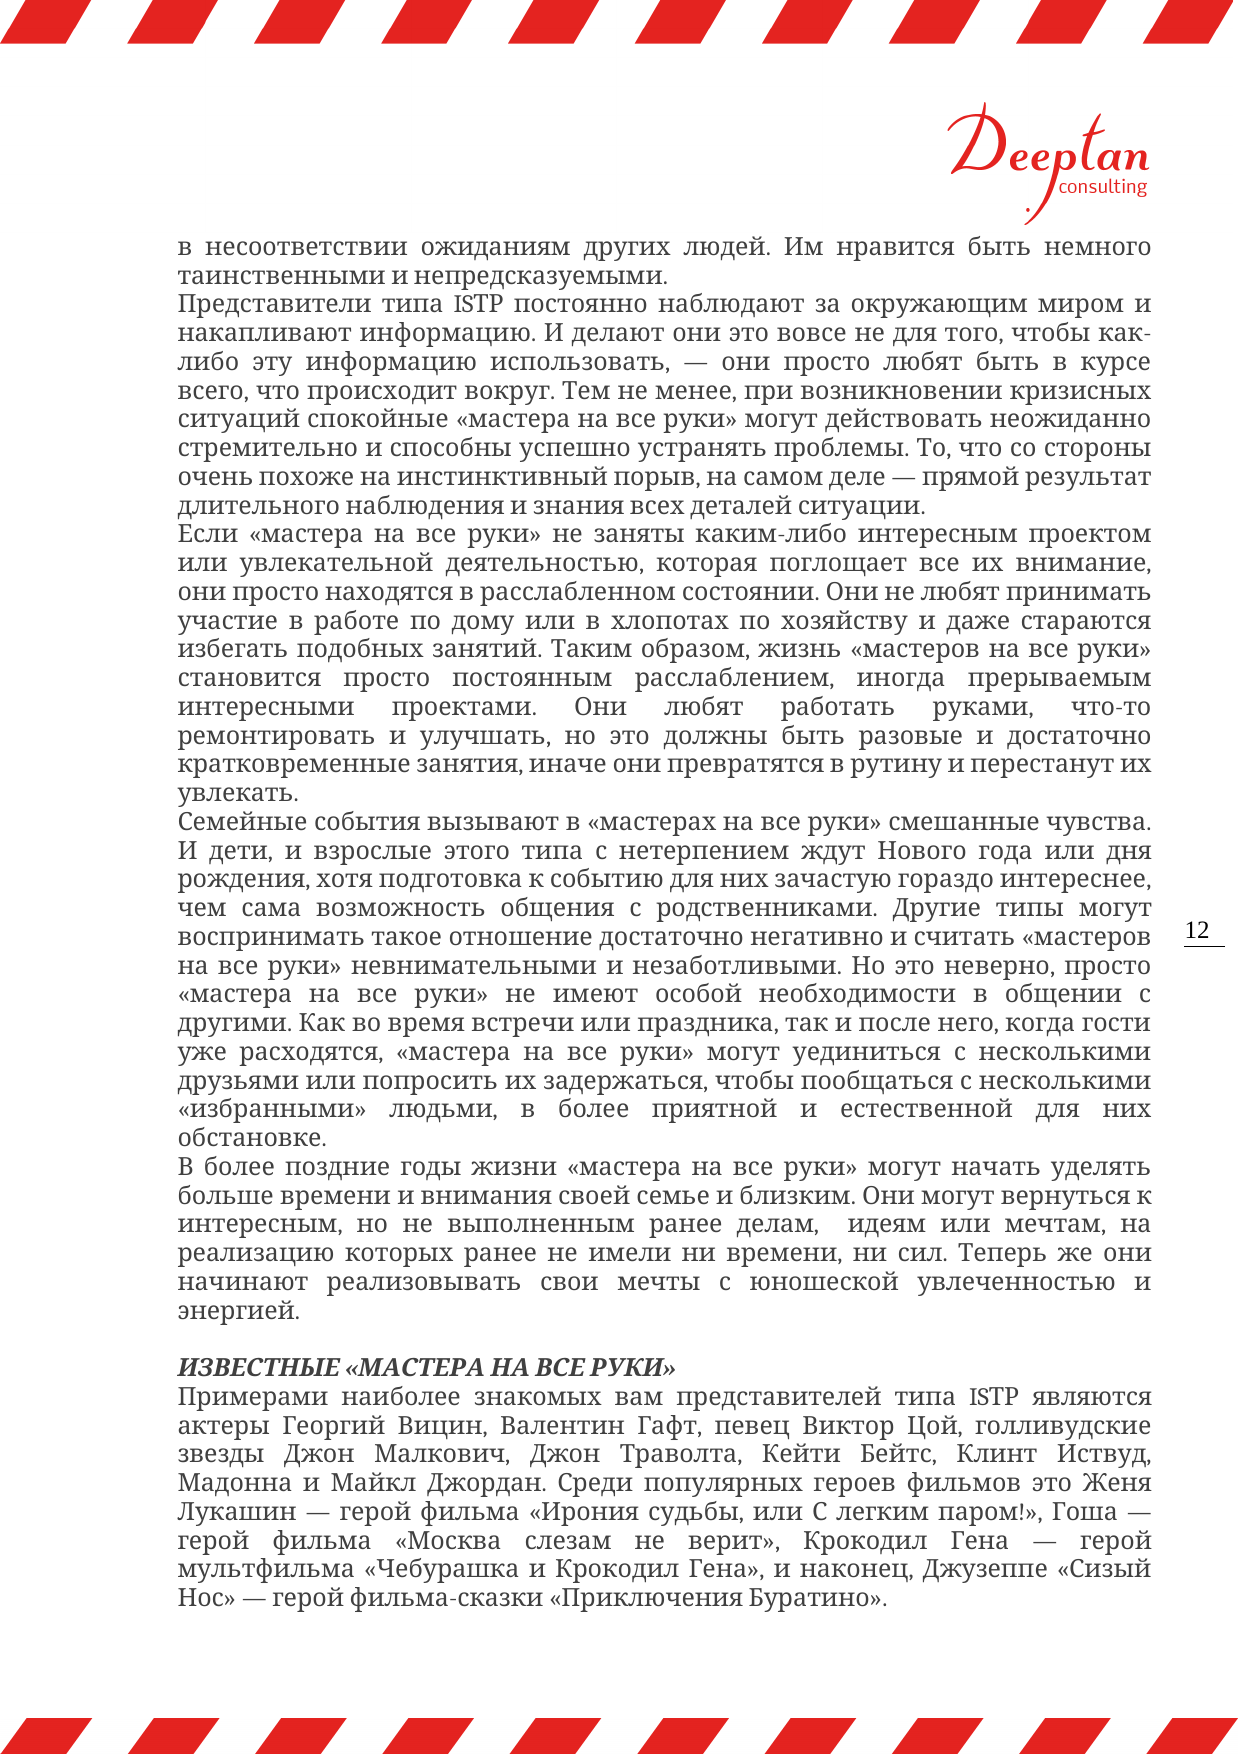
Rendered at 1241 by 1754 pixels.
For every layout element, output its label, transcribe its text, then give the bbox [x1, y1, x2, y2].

text ИЗВЕСТНЫЕ «МАСТЕРА НА ВСЕ РУКИ» [177, 1354, 1152, 1383]
text В более поздние годы жизни «мастера на все руки» могут начать уделять больше времени и внимания своей семье и близким. Они могут вернуться к интересным, но не выполненным ранее делам, идеям или мечтам, на реализацию которых ранее не имели ни времени, ни сил. Теперь же они начинают реализовывать свои мечты с юношеской увлеченностью и энергией. [177, 1153, 1152, 1325]
picture [0, 0, 1234, 233]
text Если «мастера на все руки» не заняты каким-либо интересным проектом или увлекательной деятельностью, которая поглощает все их внимание, они просто находятся в расслабленном состоянии. Они не любят принимать участие в работе по дому или в хлопотах по хозяйству и даже стараются избегать подобных занятий. Таким образом, жизнь «мастеров на все руки» становится просто постоянным расслаблением, иногда прерываемым интересными проектами. Они любят работать руками, что-то ремонтировать и улучшать, но это должны быть разовые и достаточно кратковременные занятия, иначе они превратятся в рутину и перестанут их увлекать. [177, 520, 1152, 808]
text Представители типа ISТР постоянно наблюдают за окружающим миром и накапливают информацию. И делают они это вовсе не для того, чтобы как-либо эту информацию использовать, — они просто любят быть в курсе всего, что происходит вокруг. Тем не менее, при возникновении кризисных ситуаций спокойные «мастера на все руки» могут действовать неожиданно стремительно и способны успешно устранять проблемы. То, что со стороны очень похоже на инстинктивный порыв, на самом деле — прямой результат длительного наблюдения и знания всех деталей ситуации. [177, 290, 1152, 520]
picture [0, 1718, 1238, 1754]
text Примерами наиболее знакомых вам представителей типа ISТР являются актеры Георгий Вицин, Валентин Гафт, певец Виктор Цой, голливудские звезды Джон Малкович, Джон Траволта, Кейти Бейтс, Клинт Иствуд, Мадонна и Майкл Джордан. Среди популярных героев фильмов это Женя Лукашин — герой фильма «Ирония судьбы, или С легким паром!», Гоша — герой фильма «Москва слезам не верит», Крокодил Гена — герой мультфильма «Чебурашка и Крокодил Гена», и наконец, Джузеппе «Сизый Нос» — герой фильма-сказки «Приключения Буратино». [177, 1383, 1152, 1613]
text Семейные события вызывают в «мастерах на все руки» смешанные чувства. И дети, и взрослые этого типа с нетерпением ждут Нового года или дня рождения, хотя подготовка к событию для них зачастую гораздо интереснее, чем сама возможность общения с родственниками. Другие типы могут воспринимать такое отношение достаточно негативно и считать «мастеров на все руки» невнимательными и незаботливыми. Но это неверно, просто «мастера на все руки» не имеют особой необходимости в общении с другими. Как во время встречи или праздника, так и после него, когда гости уже расходятся, «мастера на все руки» могут уединиться с несколькими друзьями или попросить их задержаться, чтобы пообщаться с несколькими «избранными» людьми, в более приятной и естественной для них обстановке. [177, 808, 1152, 1153]
